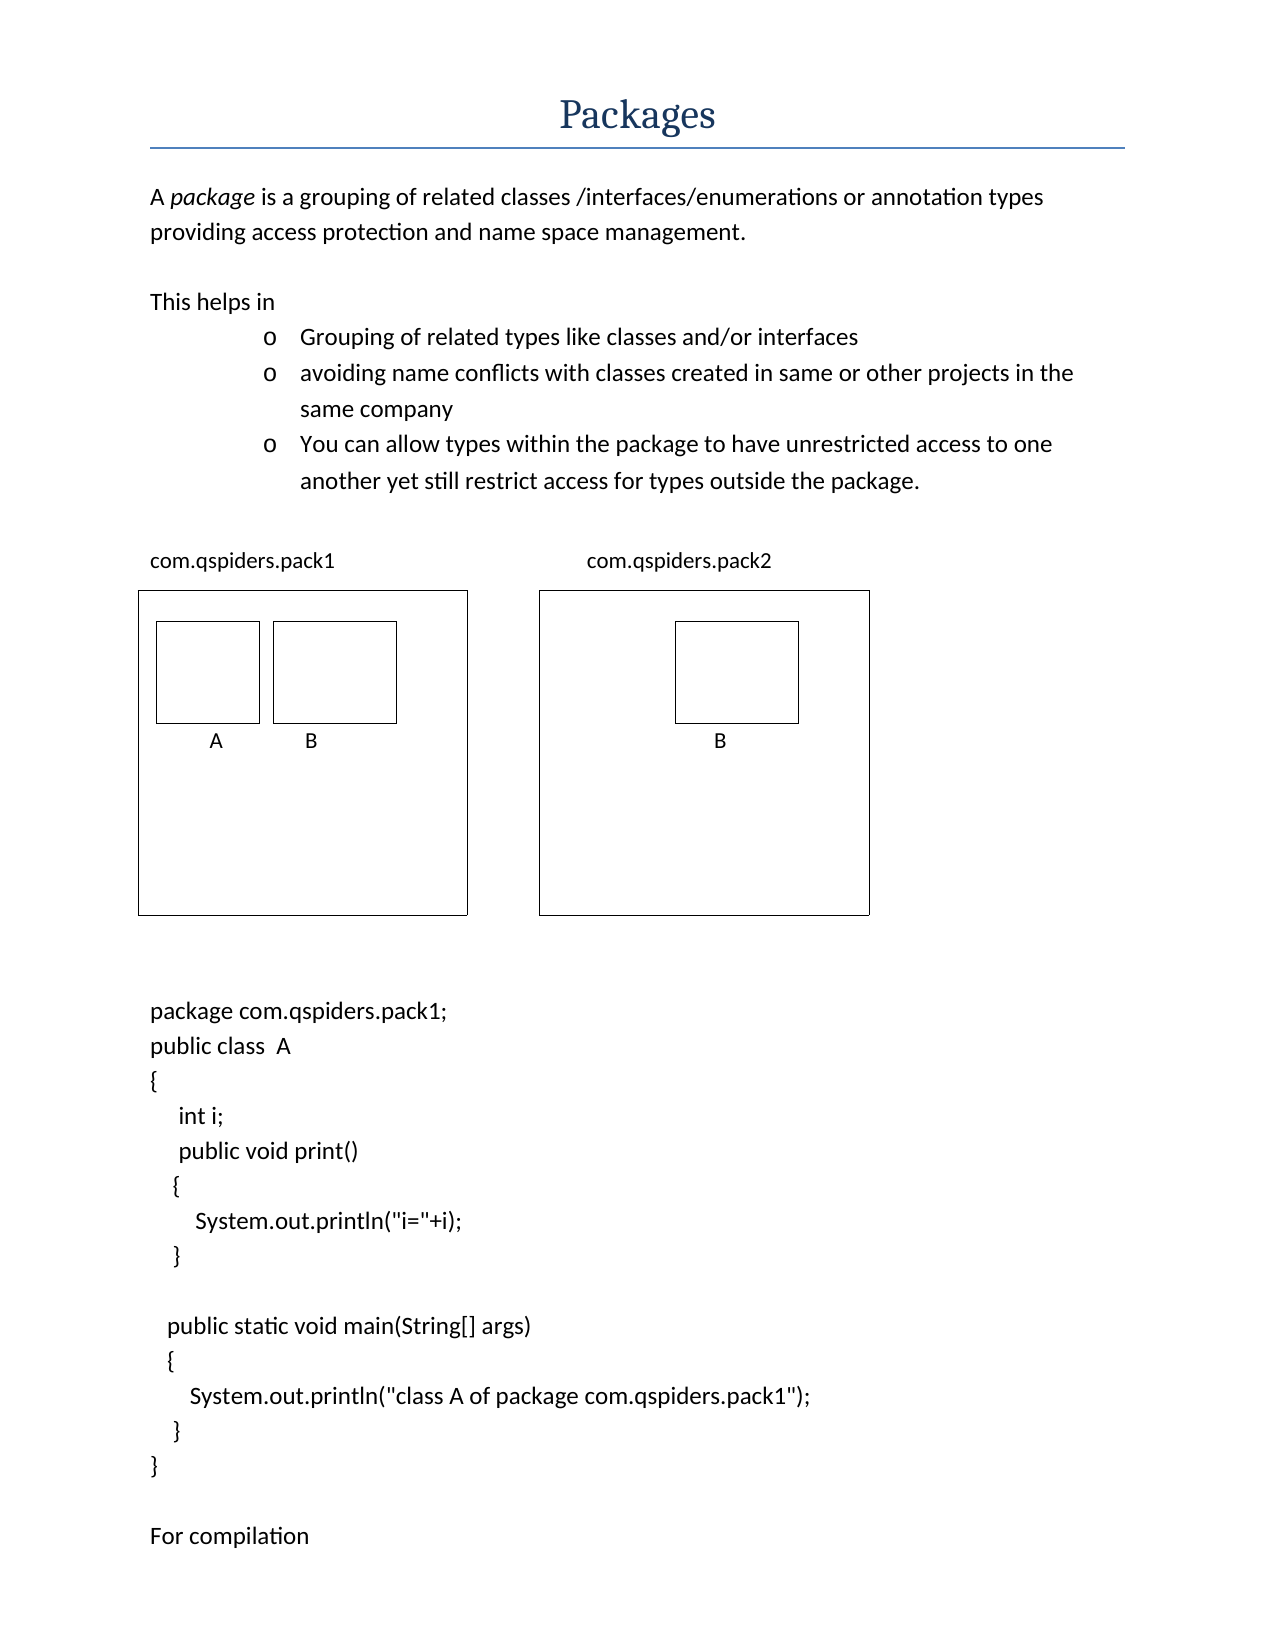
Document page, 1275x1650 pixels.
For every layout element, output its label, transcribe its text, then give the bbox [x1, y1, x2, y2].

text System.out.println("i="+i); [150, 1205, 1125, 1236]
text com.qspiders.pack1 com.qspiders.pack2 [150, 547, 1125, 574]
text } [150, 1415, 1125, 1446]
text } [150, 1240, 1125, 1271]
text package com.qspiders.pack1; [150, 995, 1125, 1026]
text int i; [150, 1100, 1125, 1131]
text } [150, 1450, 1125, 1481]
title Packages [150, 91, 1125, 147]
list You can allow types within the package to have unrestricted access to one another yet still restrict access for types outside the package. [262, 428, 1125, 495]
text This helps in [150, 286, 1125, 316]
text { [150, 1170, 1125, 1201]
text { [150, 1345, 1125, 1376]
text public class A [150, 1030, 1125, 1061]
text For compilation [150, 1520, 1125, 1551]
text A package is a grouping of related classes /interfaces/enumerations or annotation types providing access protection and name space management. [150, 181, 1125, 246]
list avoiding name conflicts with classes created in same or other projects in the same company [262, 357, 1125, 424]
text public void print() [150, 1135, 1125, 1166]
text System.out.println("class A of package com.qspiders.pack1"); [150, 1380, 1125, 1411]
text public static void main(String[] args) [150, 1310, 1125, 1341]
list Grouping of related types like classes and/or interfaces [262, 321, 1125, 353]
text { [150, 1065, 1125, 1096]
